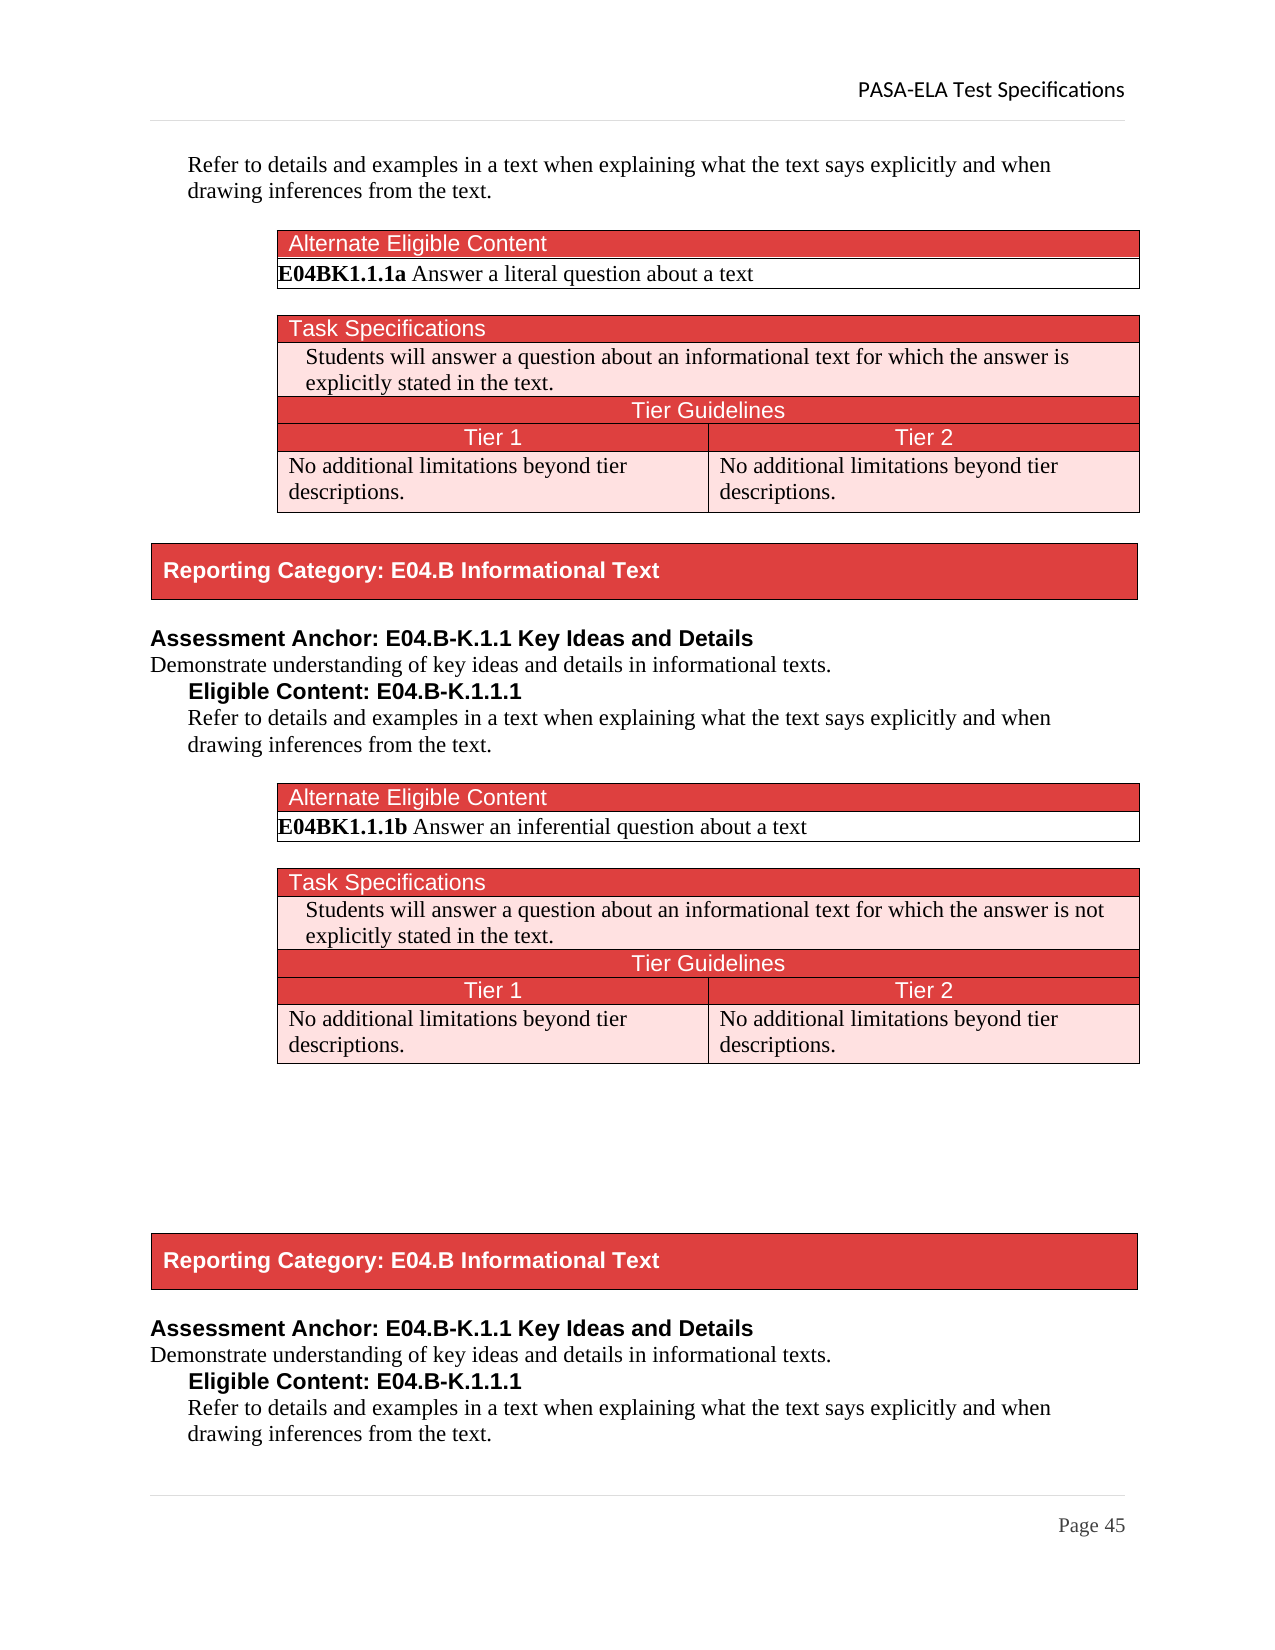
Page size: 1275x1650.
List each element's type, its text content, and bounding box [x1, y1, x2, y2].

table_header Task Specifications [278, 316, 1139, 342]
table_header Alternate Eligible Content [278, 784, 1139, 811]
table_cell No additional limitations beyond tier descriptions. [709, 452, 1139, 512]
table_cell Tier 1 [278, 424, 708, 451]
table_header Task Specifications [278, 869, 1139, 896]
text Eligible Content: E04.B-K.1.1.1 [150, 678, 1125, 704]
table_cell Students will answer a question about an informational text for which the answer is explicitly stated in the text. [278, 343, 1139, 396]
table_cell E04BK1.1.1a Answer a literal question about a text [278, 259, 1139, 287]
table_cell Students will answer a question about an informational text for which the answer is not explicitly stated in the text. [278, 897, 1139, 949]
table_header Reporting Category: E04.B Informational Text [152, 1234, 1137, 1289]
table_cell Tier 2 [709, 978, 1139, 1004]
table_header Reporting Category: E04.B Informational Text [152, 544, 1137, 599]
table_cell Tier 1 [278, 978, 708, 1004]
text Refer to details and examples in a text when explaining what the text says explicitly and when drawing inferences from the text. [187, 1394, 1125, 1447]
table_cell Tier 2 [709, 424, 1139, 451]
table_cell E04BK1.1.1b Answer an inferential question about a text [278, 812, 1139, 841]
text Demonstrate understanding of key ideas and details in informational texts. [150, 652, 1125, 678]
text Assessment Anchor: E04.B-K.1.1 Key Ideas and Details [150, 625, 1125, 652]
table_cell Tier Guidelines [278, 950, 1139, 977]
table_cell No additional limitations beyond tier descriptions. [278, 1005, 708, 1063]
text Demonstrate understanding of key ideas and details in informational texts. [150, 1341, 1125, 1368]
table_header Alternate Eligible Content [278, 231, 1139, 257]
text Refer to details and examples in a text when explaining what the text says explicitly and when drawing inferences from the text. [187, 151, 1125, 203]
text Eligible Content: E04.B-K.1.1.1 [150, 1368, 1125, 1394]
table_cell No additional limitations beyond tier descriptions. [278, 452, 708, 512]
table_cell Tier Guidelines [278, 397, 1139, 423]
table_cell No additional limitations beyond tier descriptions. [709, 1005, 1139, 1063]
text Refer to details and examples in a text when explaining what the text says explicitly and when drawing inferences from the text. [187, 704, 1125, 757]
text Assessment Anchor: E04.B-K.1.1 Key Ideas and Details [150, 1315, 1125, 1341]
